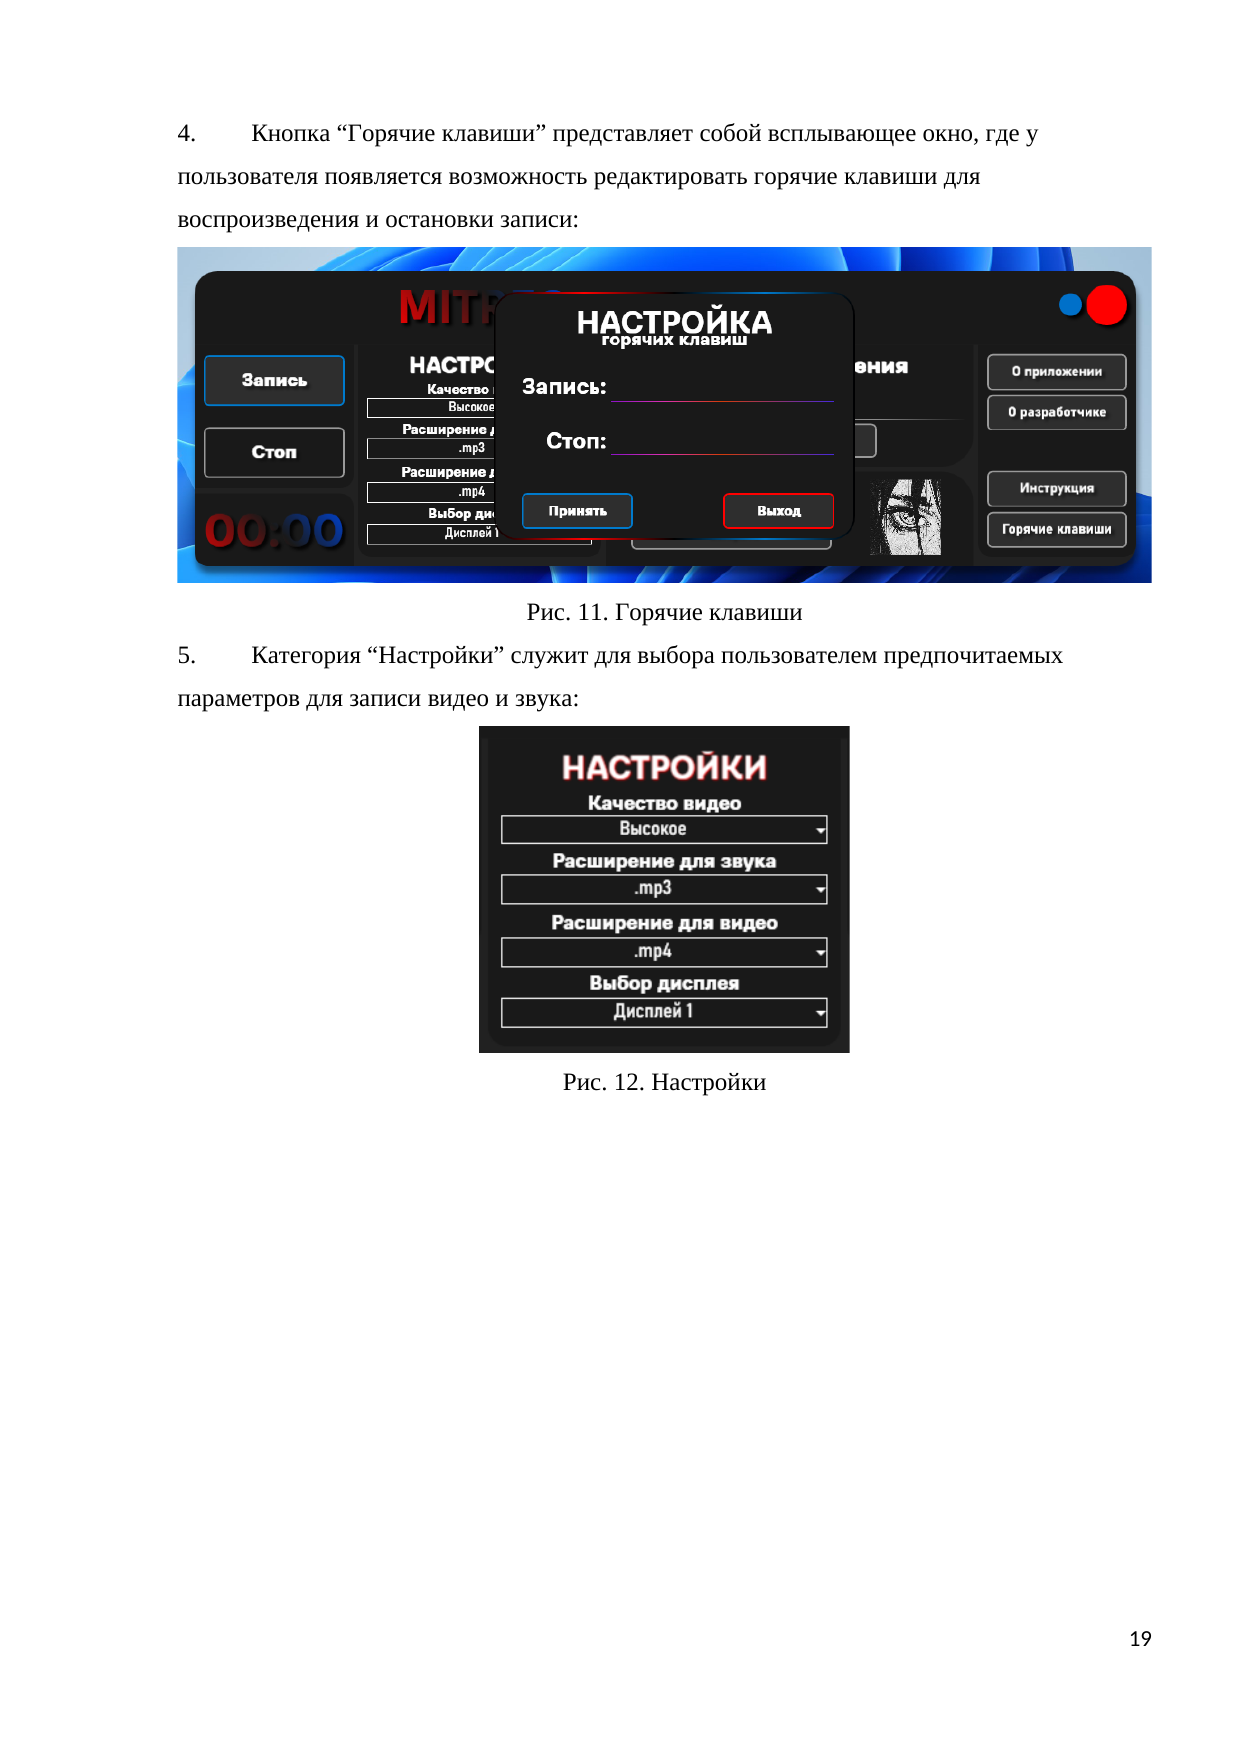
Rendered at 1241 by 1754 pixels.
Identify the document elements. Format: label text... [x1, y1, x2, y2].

list Кнопка “Горячие клавиши” представляет собой всплывающее окно, где у пользователя появляется возможность редактировать горячие клавиши для воспроизведения и остановки записи: [177, 118, 1152, 233]
list Категория “Настройки” служит для выбора пользователем предпочитаемых параметров для записи видео и звука: [177, 640, 1152, 712]
text Рис. 11. Горячие клавиши [177, 583, 1152, 626]
picture [479, 726, 850, 1053]
picture [177, 247, 1152, 583]
